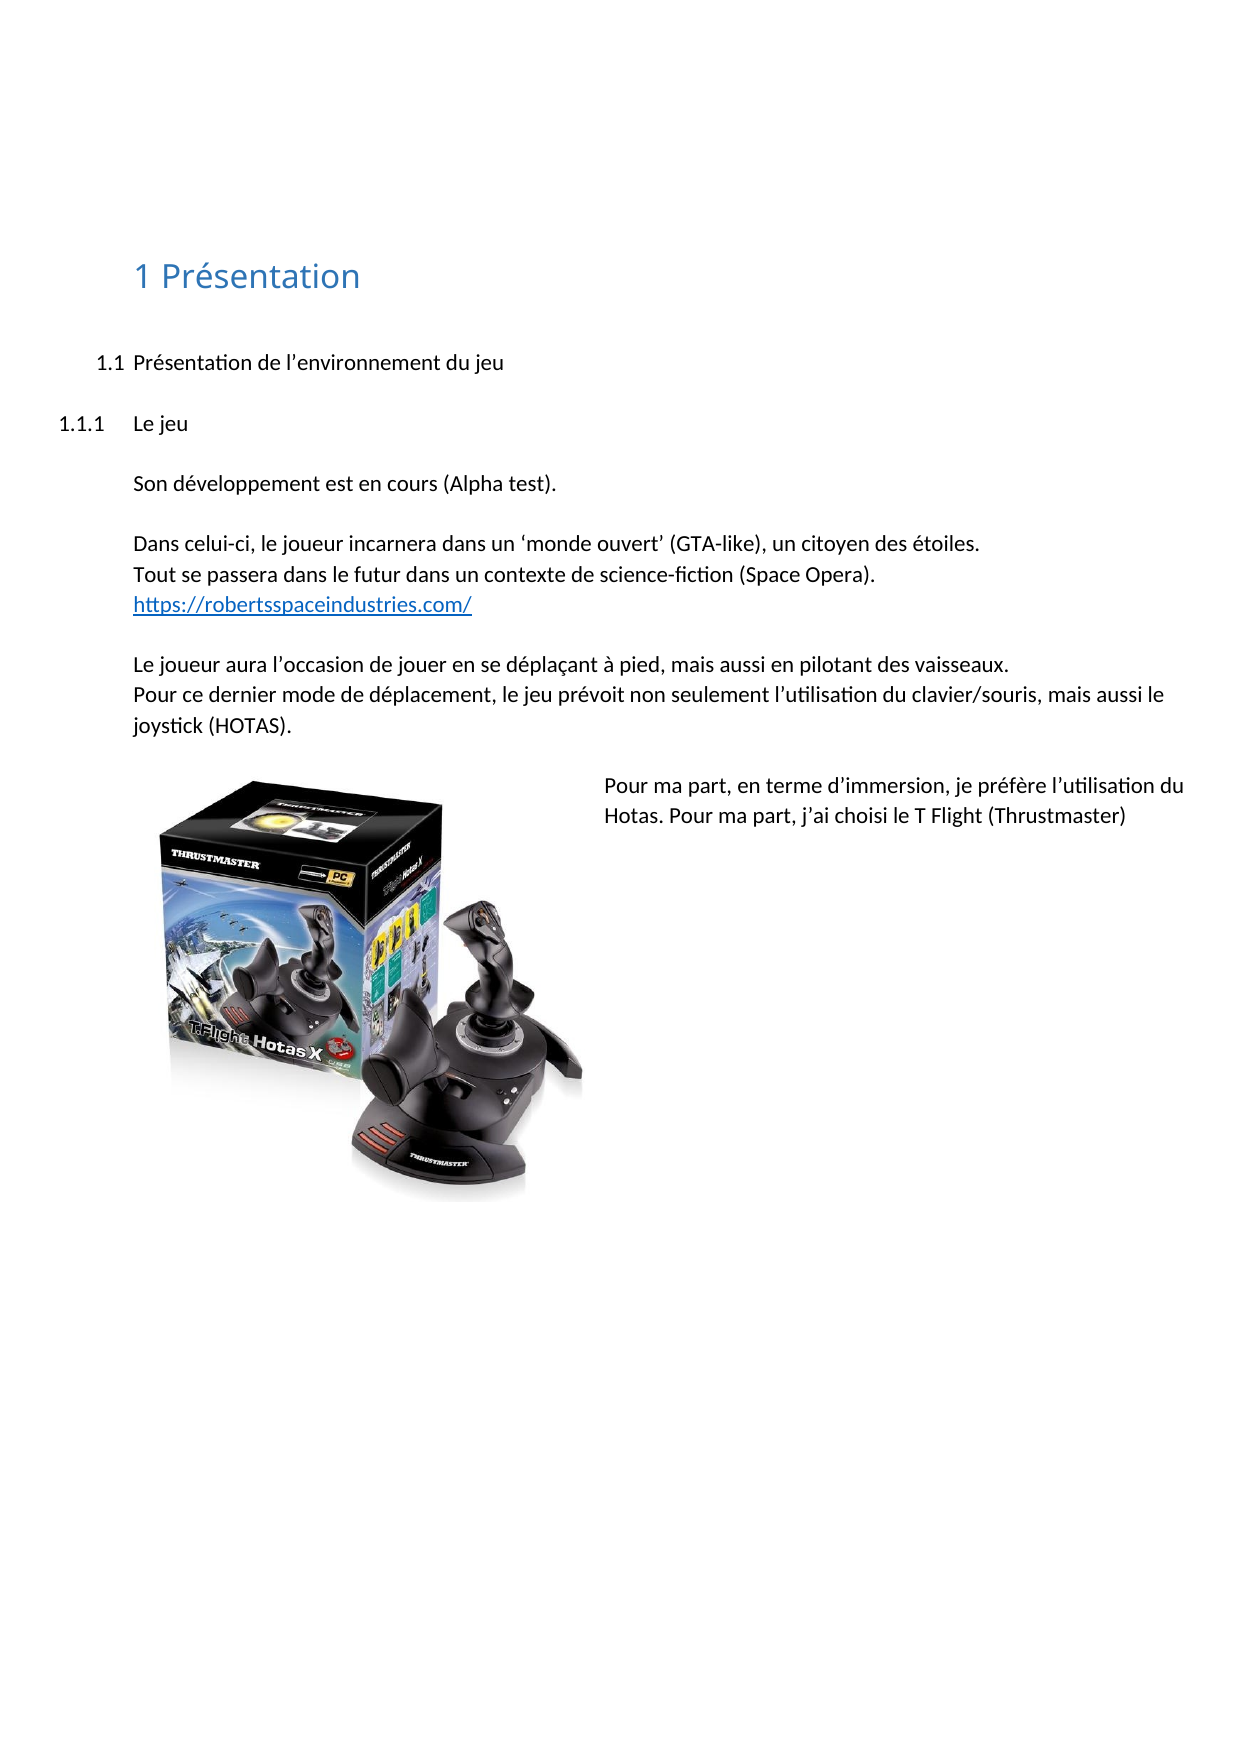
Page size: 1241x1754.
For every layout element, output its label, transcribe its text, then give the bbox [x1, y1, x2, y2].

list Dans celui-ci, le joueur incarnera dans un ‘monde ouvert’ (GTA-like), un citoyen des étoiles. [133, 529, 1196, 557]
list Son développement est en cours (Alpha test). [133, 469, 1196, 497]
list Tout se passera dans le futur dans un contexte de science-fiction (Space Opera). [133, 560, 1196, 588]
list https://robertsspaceindustries.com/ [133, 590, 1196, 618]
list Le jeu [58, 409, 1196, 437]
subtitle 1 Présentation [133, 252, 1196, 298]
picture [154, 776, 586, 1202]
list Le joueur aura l’occasion de jouer en se déplaçant à pied, mais aussi en pilotant des vaisseaux. [133, 650, 1196, 678]
list Pour ce dernier mode de déplacement, le jeu prévoit non seulement l’utilisation du clavier/souris, mais aussi le joystick (HOTAS). [133, 681, 1196, 739]
list Présentation de l’environnement du jeu [96, 348, 1196, 376]
list Pour ma part, en terme d’immersion, je préfère l’utilisation du Hotas. Pour ma part, j’ai choisi le T Flight (Thrustmaster) [133, 771, 1196, 829]
